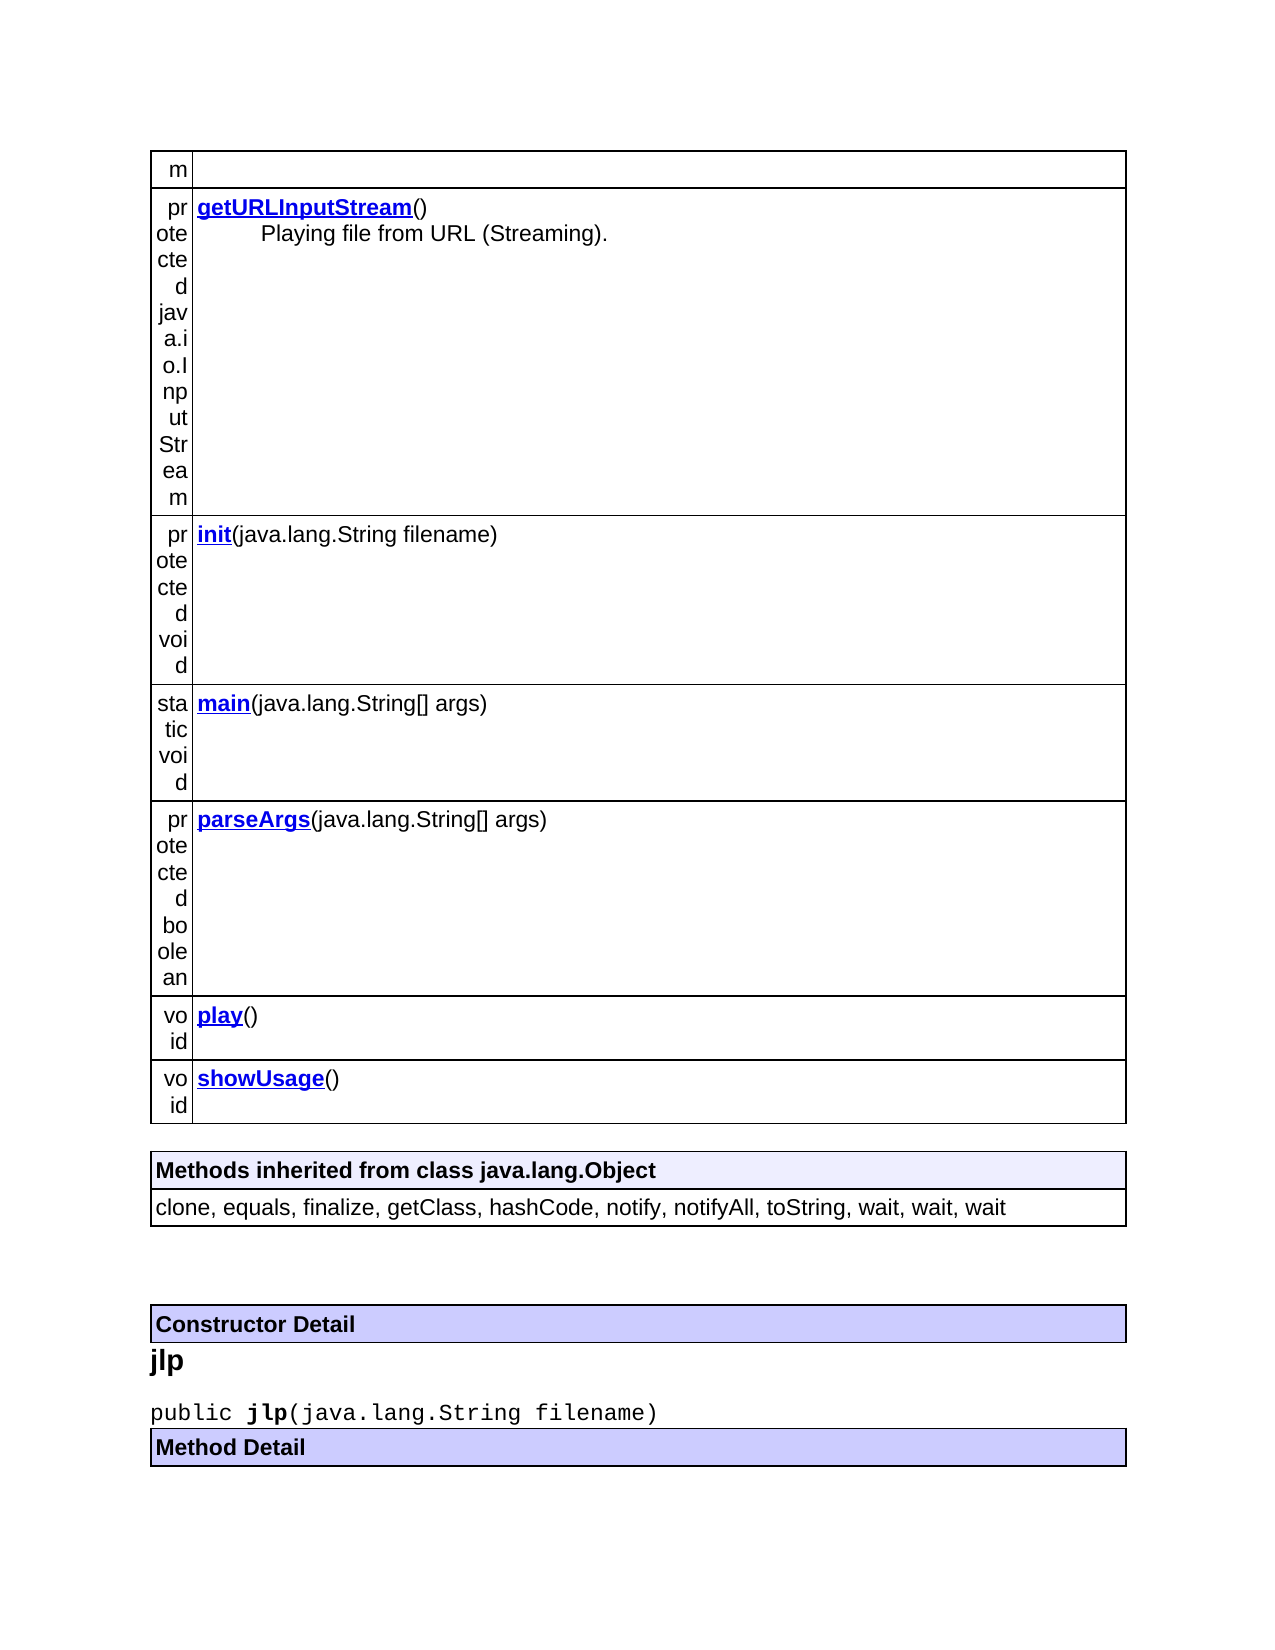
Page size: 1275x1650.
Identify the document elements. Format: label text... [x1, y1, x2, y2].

table_cell void [152, 1061, 192, 1123]
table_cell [193, 152, 1125, 187]
table_cell static void [152, 685, 192, 800]
table_cell clone, equals, finalize, getClass, hashCode, notify, notifyAll, toString, wait, wait, wait [152, 1190, 1125, 1225]
table_header Method Detail [152, 1429, 1125, 1465]
table_cell getURLInputStream() Playing file from URL (Streaming). [193, 189, 1125, 514]
table_cell void [152, 997, 192, 1059]
text public jlp(java.lang.String filename) [150, 1402, 1125, 1428]
table_header Constructor Detail [152, 1306, 1125, 1342]
table_cell protected java.io.InputStream [152, 189, 192, 514]
table_cell init(java.lang.String filename) [193, 516, 1125, 683]
table_header Methods inherited from class java.lang.Object [152, 1152, 1125, 1188]
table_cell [152, 152, 192, 187]
table_cell play() [193, 997, 1125, 1059]
table_cell main(java.lang.String[] args) [193, 685, 1125, 800]
table_cell showUsage() [193, 1061, 1125, 1123]
table_cell parseArgs(java.lang.String[] args) [193, 802, 1125, 995]
table_cell protected boolean [152, 802, 192, 995]
table_cell protected void [152, 516, 192, 683]
subtitle jlp [150, 1343, 1125, 1377]
